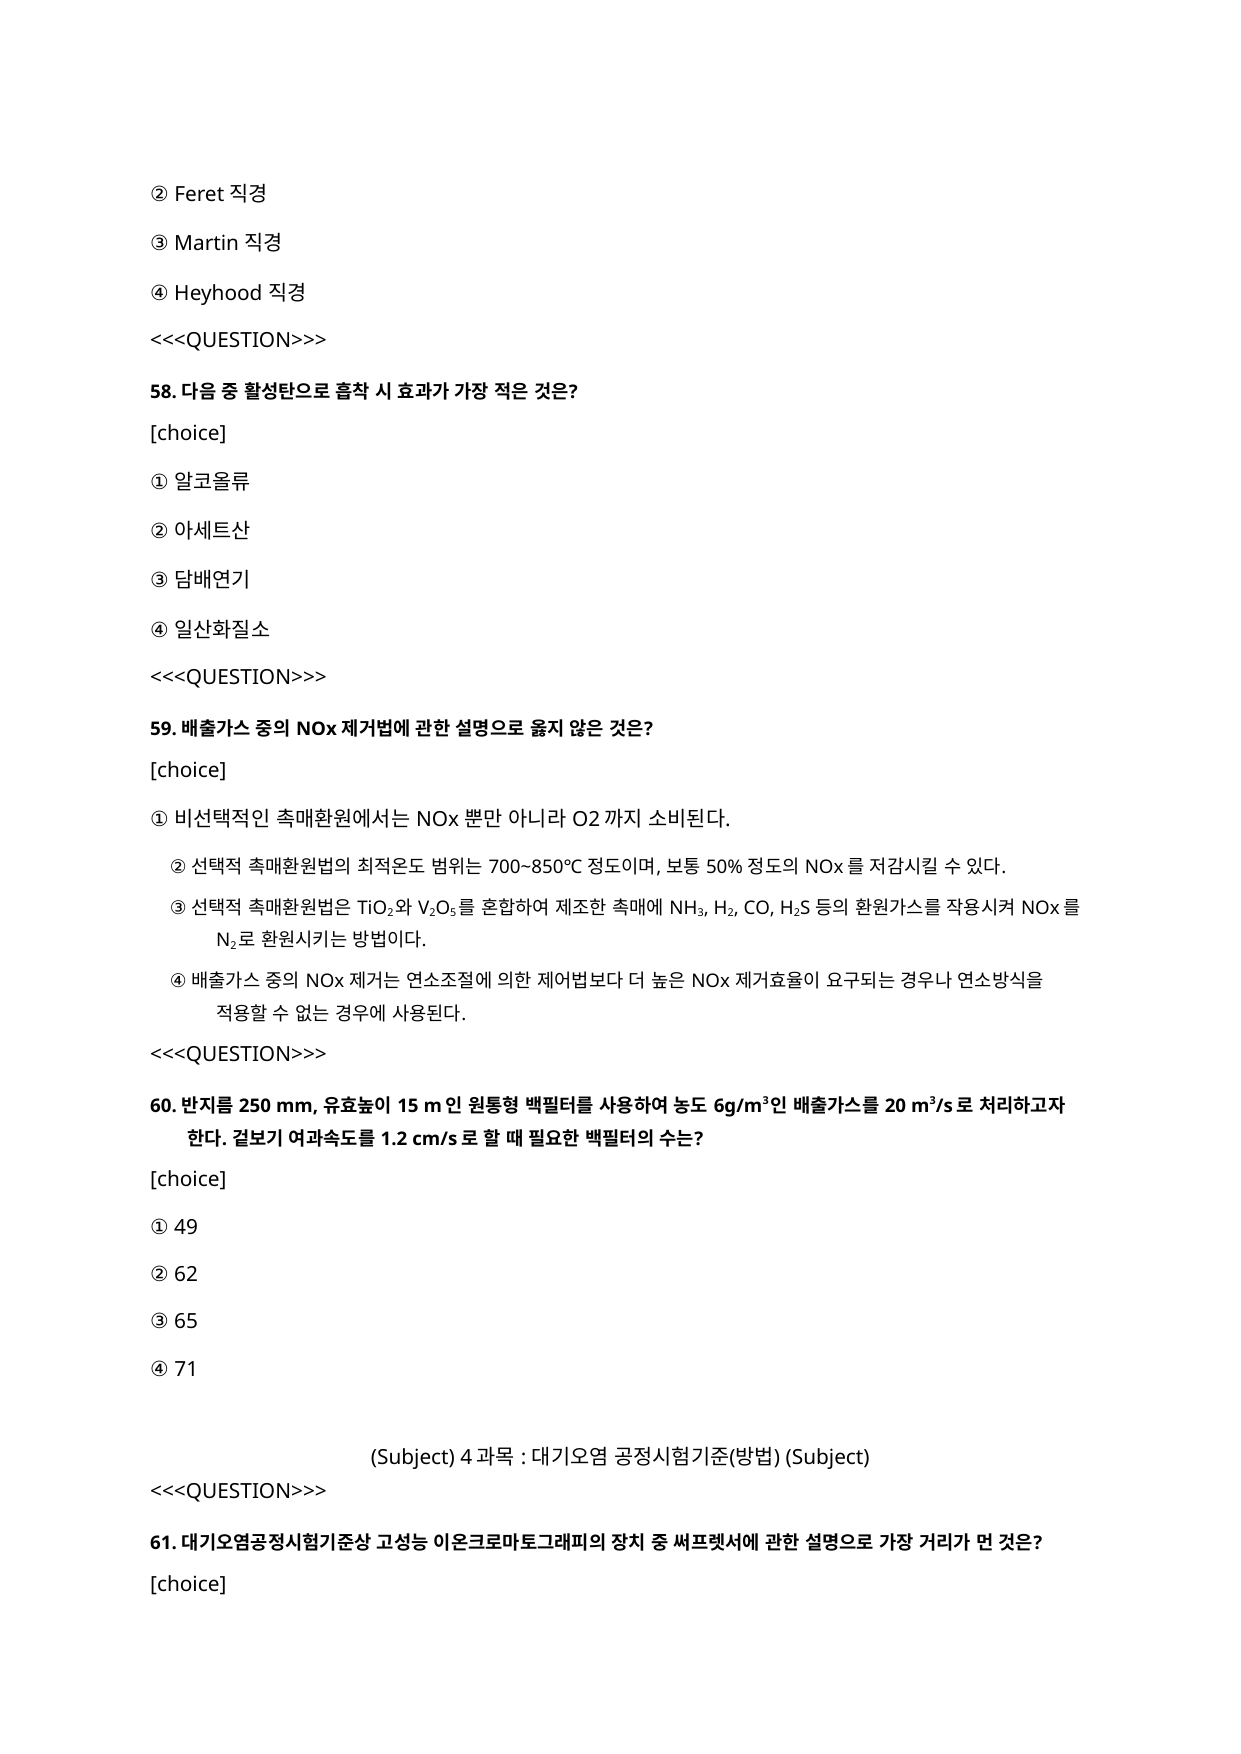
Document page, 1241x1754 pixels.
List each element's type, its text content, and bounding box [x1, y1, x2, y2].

text ④ 일산화질소 [150, 613, 1090, 643]
text [choice] [150, 1164, 1090, 1193]
text ④ 배출가스 중의 NOx 제거는 연소조절에 의한 제어법보다 더 높은 NOx 제거효율이 요구되는 경우나 연소방식을 적용할 수 없는 경우에 사용된다. [150, 966, 1090, 1026]
text [choice] [150, 1569, 1090, 1597]
text ② 아세트산 [150, 514, 1090, 545]
text 60. 반지름 250 mm, 유효높이 15 m인 원통형 백필터를 사용하여 농도 6g/m3인 배출가스를 20 m3/s로 처리하고자 한다. 겉보기 여과속도를 1.2 cm/s로 할 때 필요한 백필터의 수는? [150, 1091, 1090, 1151]
text 61. 대기오염공정시험기준상 고성능 이온크로마토그래피의 장치 중 써프렛서에 관한 설명으로 가장 거리가 먼 것은? [150, 1528, 1090, 1555]
text 59. 배출가스 중의 NOx 제거법에 관한 설명으로 옳지 않은 것은? [150, 714, 1090, 741]
text [choice] [150, 755, 1090, 783]
text ① 49 [150, 1212, 1090, 1240]
text 58. 다음 중 활성탄으로 흡착 시 효과가 가장 적은 것은? [150, 377, 1090, 404]
text ④ 71 [150, 1354, 1090, 1382]
text <<<QUESTION>>> [150, 1476, 1090, 1505]
text <<<QUESTION>>> [150, 1039, 1090, 1068]
text ② Feret 직경 [150, 177, 1090, 207]
text ③ 담배연기 [150, 564, 1090, 594]
text ① 비선택적인 촉매환원에서는 NOx 뿐만 아니라 O2까지 소비된다. [150, 802, 1090, 832]
text [choice] [150, 418, 1090, 446]
text ② 62 [150, 1259, 1090, 1288]
text (Subject) 4과목 : 대기오염 공정시험기준(방법) (Subject) [150, 1440, 1090, 1470]
text ② 선택적 촉매환원법의 최적온도 범위는 700~850℃ 정도이며, 보통 50% 정도의 NOx를 저감시킬 수 있다. [150, 852, 1090, 879]
text <<<QUESTION>>> [150, 325, 1090, 354]
text ③ 65 [150, 1306, 1090, 1335]
text <<<QUESTION>>> [150, 662, 1090, 691]
text ① 알코올류 [150, 465, 1090, 495]
text ③ Martin 직경 [150, 227, 1090, 257]
text ④ Heyhood 직경 [150, 276, 1090, 306]
text ③ 선택적 촉매환원법은 TiO2와 V2O5를 혼합하여 제조한 촉매에 NH3, H2, CO, H2S 등의 환원가스를 작용시켜 NOx를 N2로 환원시키는 방법이다. [150, 892, 1090, 952]
